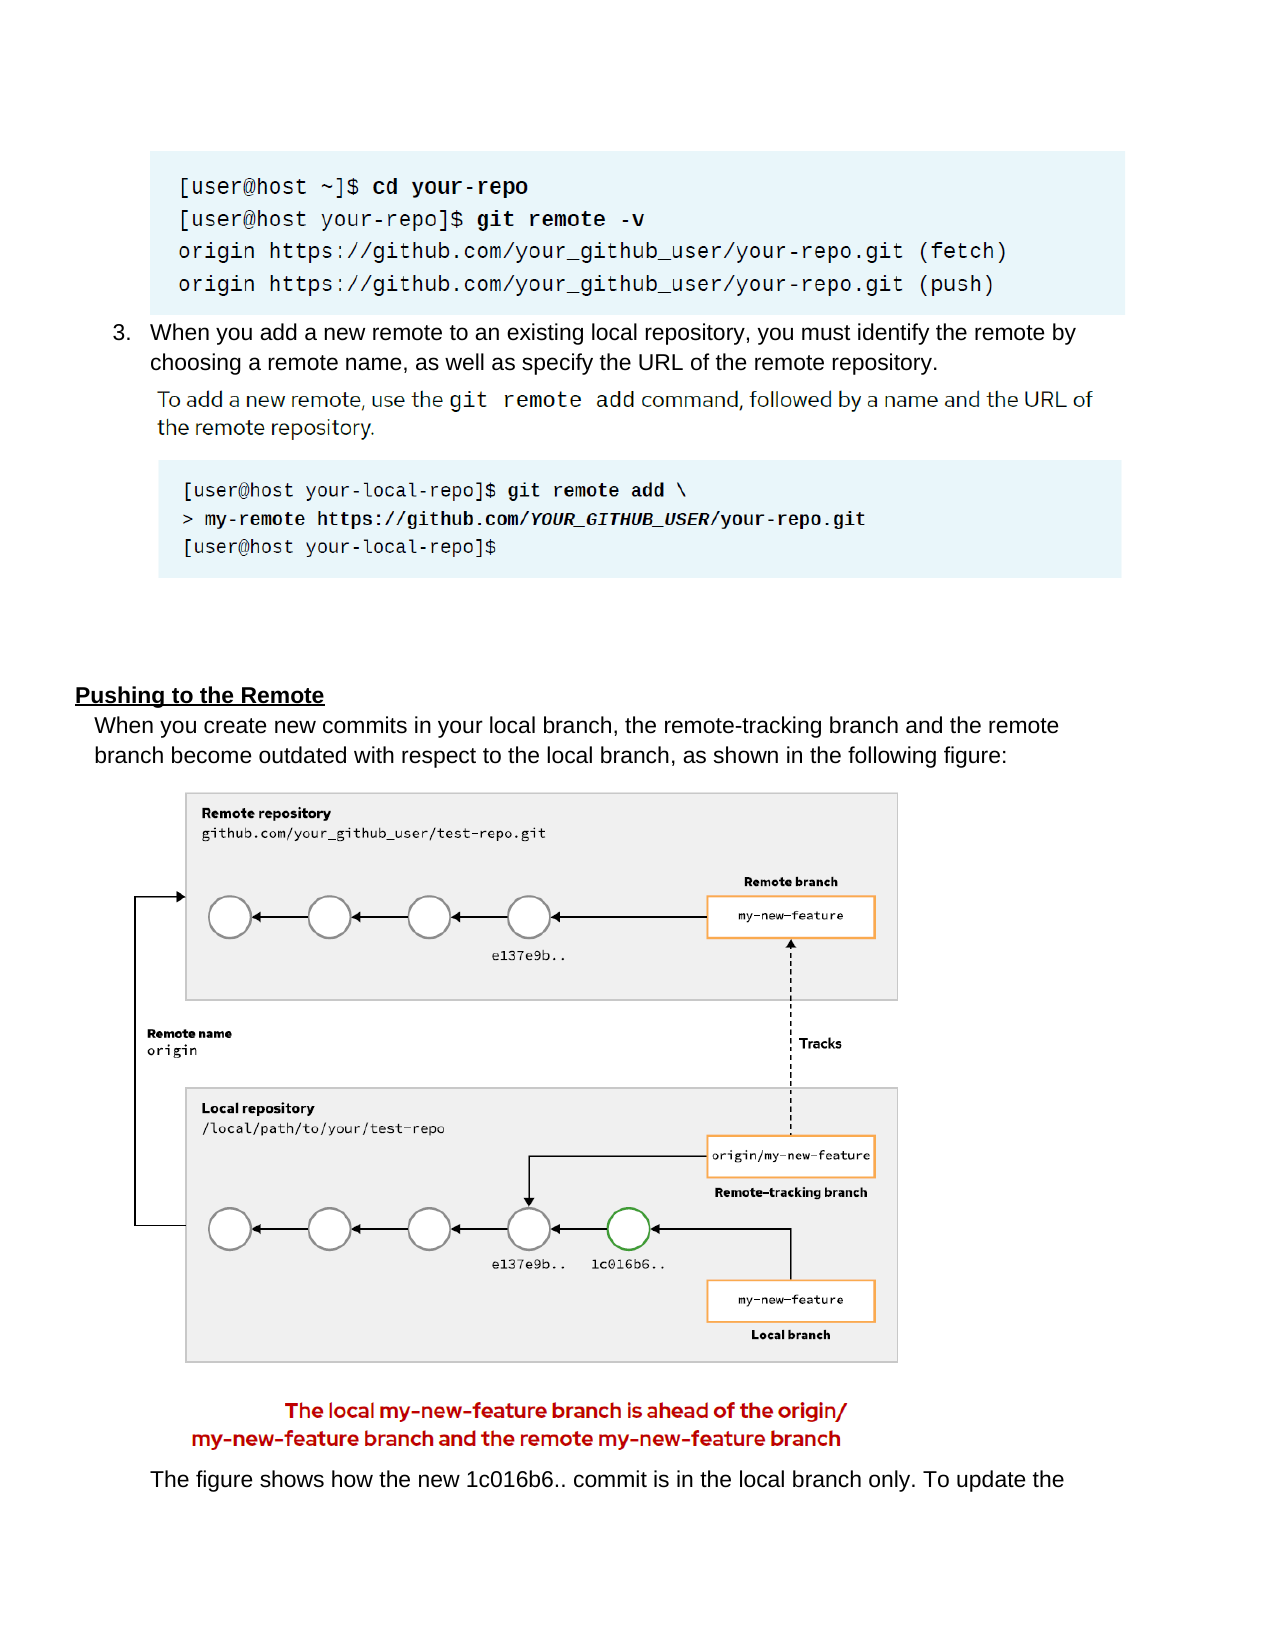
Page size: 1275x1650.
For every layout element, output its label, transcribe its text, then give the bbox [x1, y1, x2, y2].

picture [150, 378, 1125, 588]
list When you add a new remote to an existing local repository, you must identify the remote by choosing a remote name, as well as specify the URL of the remote repository. [112, 318, 1125, 375]
text The figure shows how the new 1c016b6.. commit is in the local branch only. To update the [150, 1466, 1125, 1492]
picture [150, 150, 1125, 315]
text branch become outdated with respect to the local branch, as shown in the following figure: [75, 742, 1125, 768]
text Pushing to the Remote [75, 682, 1125, 708]
text When you create new commits in your local branch, the remote-tracking branch and the remote [75, 712, 1125, 738]
picture [75, 772, 940, 1462]
